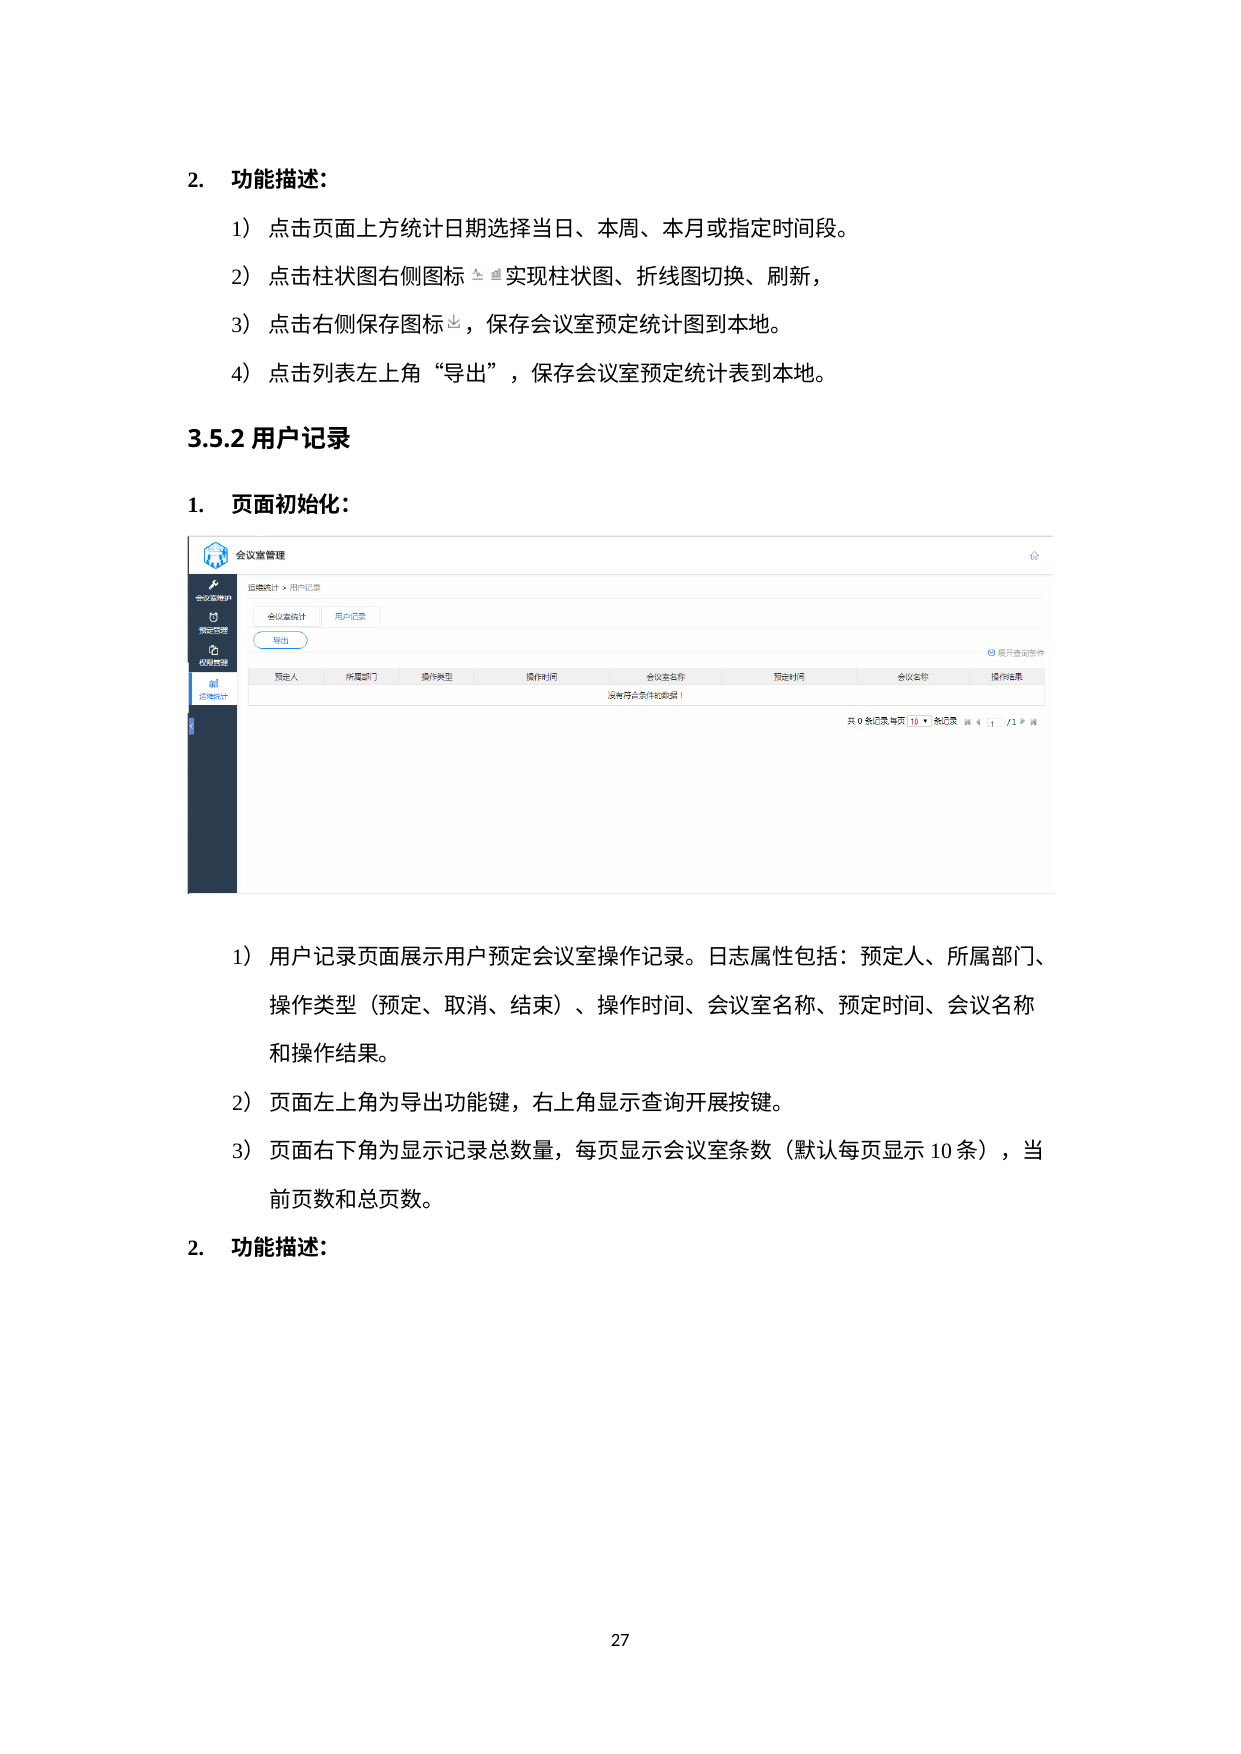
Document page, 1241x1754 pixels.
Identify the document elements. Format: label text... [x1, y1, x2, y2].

picture [443, 309, 465, 333]
list 页面左上角为导出功能键，右上角显示查询开展按键。 [232, 1084, 1053, 1117]
list 点击页面上方统计日期选择当日、本周、本月或指定时间段。 [231, 210, 1053, 243]
list 点击柱状图右侧图标实现柱状图、折线图切换、刷新， [231, 259, 1053, 291]
list 点击列表左上角“导出”，保存会议室预定统计表到本地。 [231, 355, 1053, 388]
list 功能描述： [187, 162, 1053, 194]
text 3.5.2 用户记录 [187, 404, 1053, 469]
list 页面初始化： [187, 487, 1053, 519]
picture [465, 261, 505, 285]
list 用户记录页面展示用户预定会议室操作记录。日志属性包括：预定人、所属部门、操作类型（预定、取消、结束）、操作时间、会议室名称、预定时间、会议名称和操作结果。 [232, 938, 1053, 1068]
list 功能描述： [187, 1230, 1053, 1262]
picture [187, 535, 1053, 894]
list 点击右侧保存图标，保存会议室预定统计图到本地。 [231, 307, 1053, 339]
list 页面右下角为显示记录总数量，每页显示会议室条数（默认每页显示10条），当前页数和总页数。 [232, 1133, 1053, 1214]
